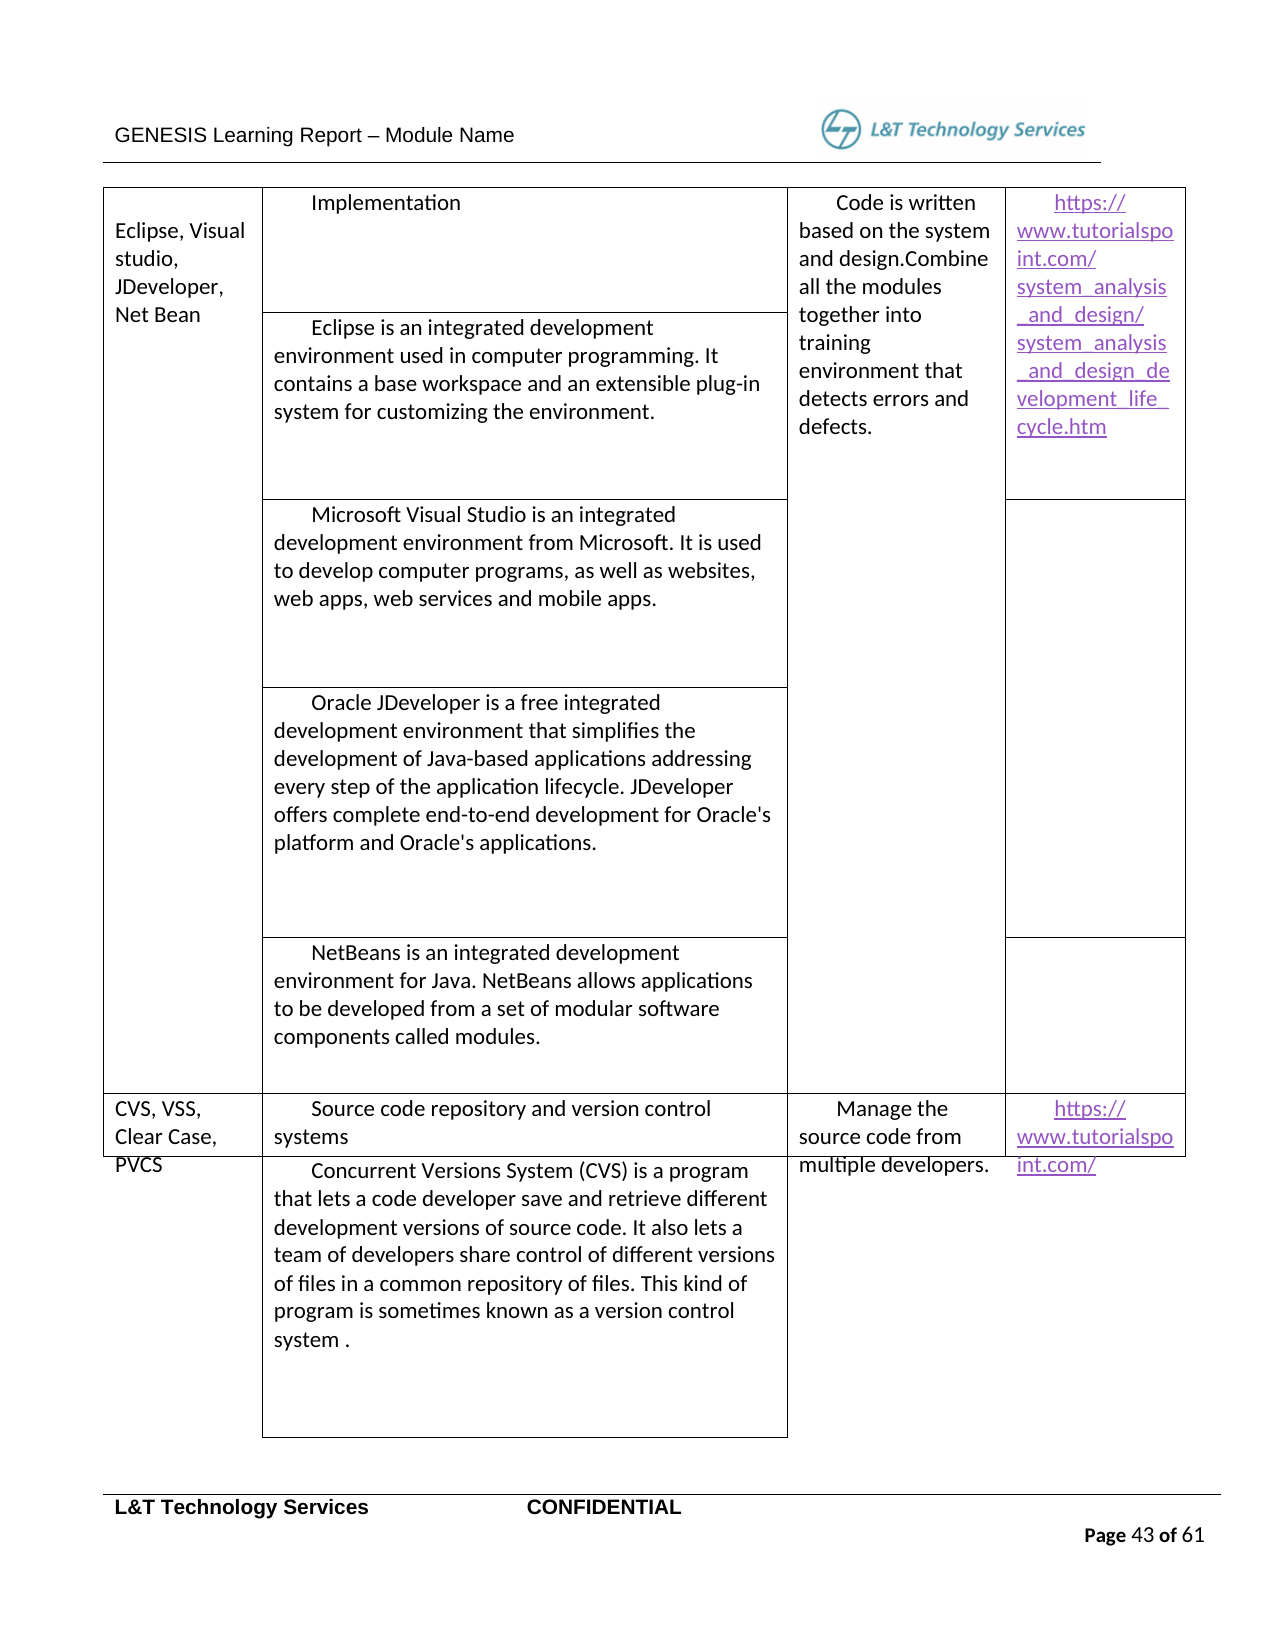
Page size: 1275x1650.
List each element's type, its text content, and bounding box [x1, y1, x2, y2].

table_cell NetBeans is an integrated development environment for Java. NetBeans allows applications to be developed from a set of modular software components called modules. [263, 938, 787, 1093]
table_cell [1006, 938, 1185, 1093]
table_cell [1006, 500, 1185, 937]
table_cell Eclipse is an integrated development environment used in computer programming. It contains a base workspace and an extensible plug-in system for customizing the environment. [263, 313, 787, 499]
table_cell https://www.tutorialspoint.com/system_analysis_and_design/system_analysis_and_design_development_life_cycle.htm [1006, 188, 1185, 499]
table_cell CVS, VSS, Clear Case, PVCS [104, 1094, 262, 1156]
table_cell Code is written based on the system and design.Combine all the modules together into training environment that detects errors and defects. [788, 188, 1005, 1093]
table_cell Source code repository and version control systems [263, 1094, 787, 1156]
table_cell Manage the source code from multiple developers. [788, 1094, 1005, 1156]
picture [819, 98, 1087, 162]
table_cell Eclipse, Visual studio, JDeveloper, Net Bean [104, 188, 262, 1093]
table_cell Microsoft Visual Studio is an integrated development environment from Microsoft. It is used to develop computer programs, as well as websites, web apps, web services and mobile apps. [263, 500, 787, 687]
table_cell Oracle JDeveloper is a free integrated development environment that simplifies the development of Java-based applications addressing every step of the application lifecycle. JDeveloper offers complete end-to-end development for Oracle's platform and Oracle's applications. [263, 688, 787, 937]
table_cell Implementation [263, 188, 787, 312]
table_cell https://www.tutorialspoint.com/system_analysis_and_design/system_analysis_and_design_development_life_cycle.htm [1006, 1094, 1185, 1156]
table_cell Concurrent Versions System (CVS) is a program that lets a code developer save and retrieve different development versions of source code. It also lets a team of developers share control of different versions of files in a common repository of files. This kind of program is sometimes known as a version control system . [263, 1157, 787, 1437]
